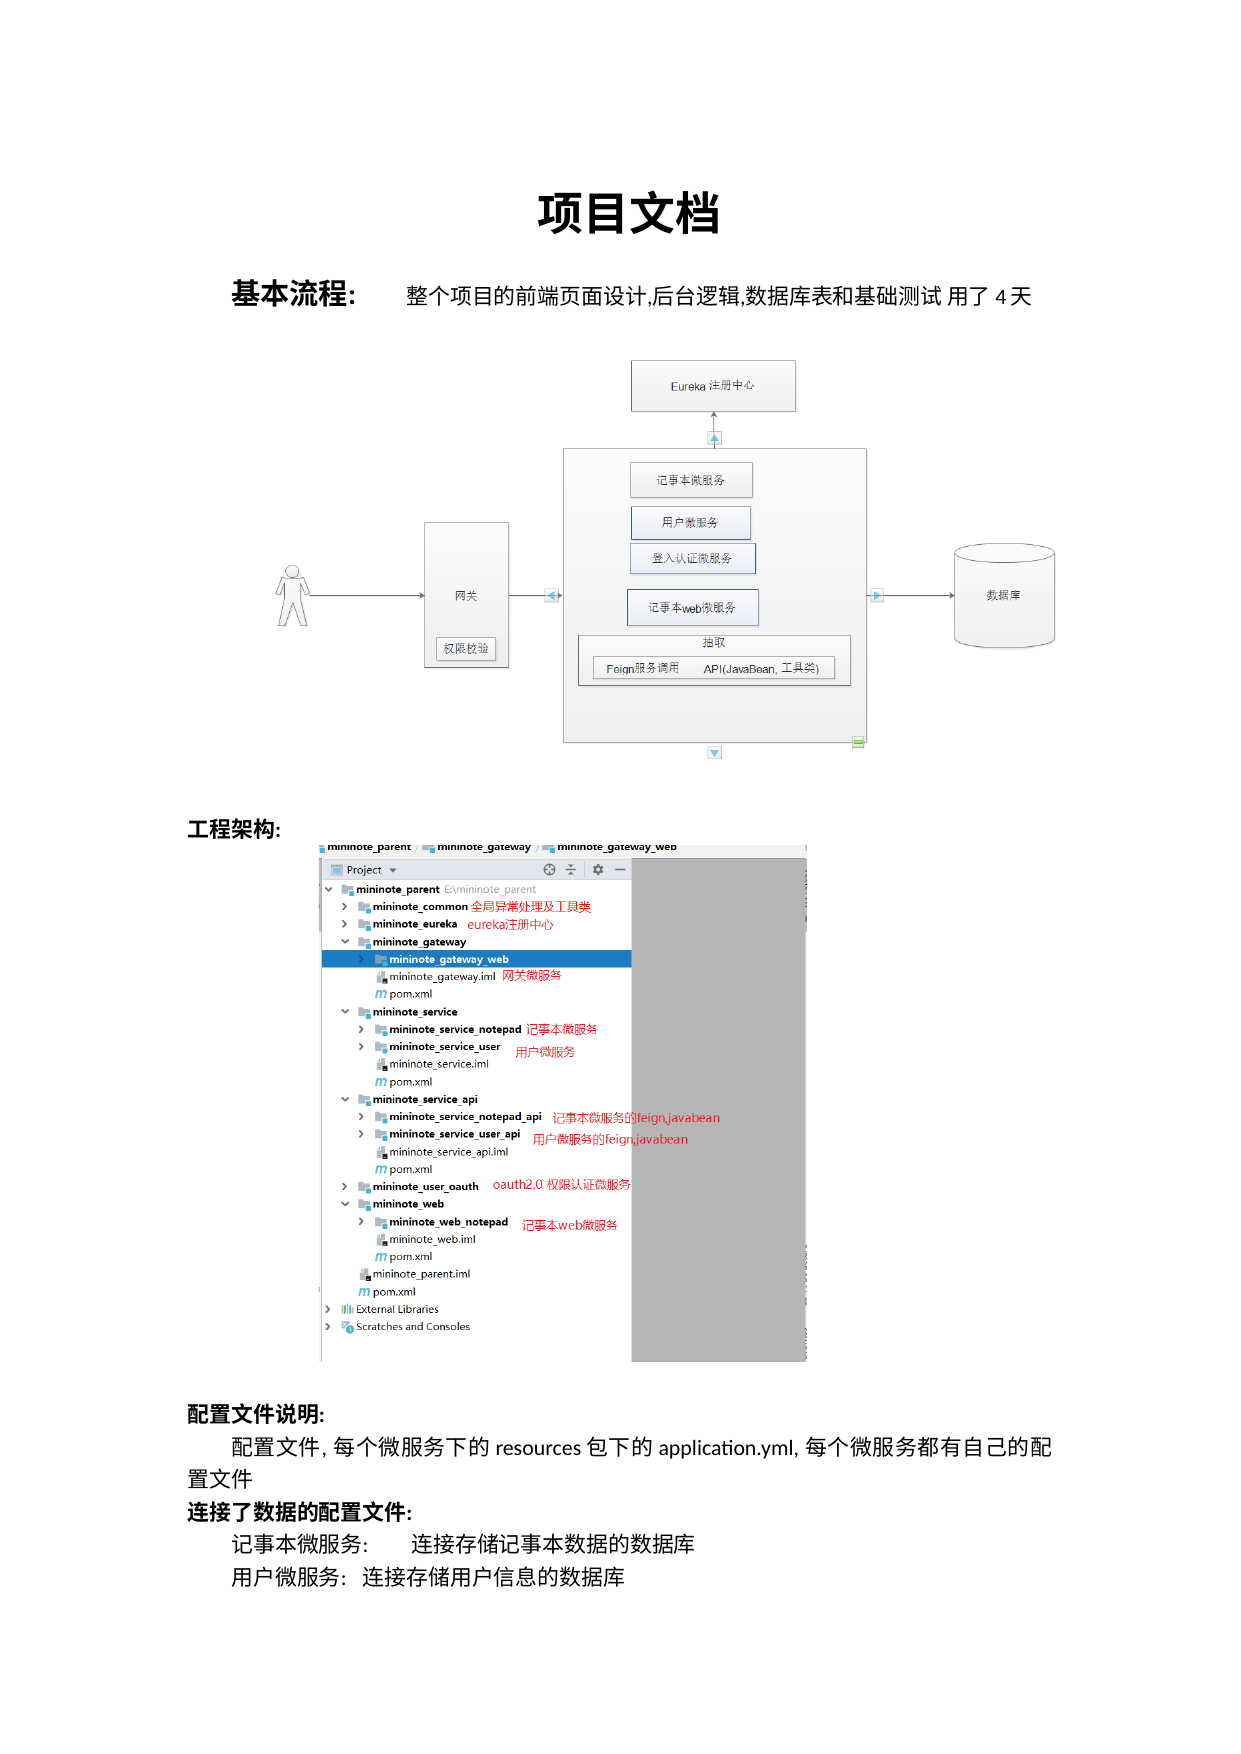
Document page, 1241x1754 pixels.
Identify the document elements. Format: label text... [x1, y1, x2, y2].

picture [318, 844, 807, 1362]
text 用户微服务: 连接存储用户信息的数据库 [187, 1559, 1053, 1592]
text 配置文件, 每个微服务下的resources包下的application.yml, 每个微服务都有自己的配置文件 [187, 1429, 1053, 1494]
text 连接了数据的配置文件: [187, 1494, 1053, 1527]
text 记事本微服务: 连接存储记事本数据的数据库 [187, 1527, 1053, 1559]
text 项目文档 [494, 162, 1053, 259]
text 工程架构: [187, 812, 1053, 844]
list 基本流程: 整个项目的前端页面设计,后台逻辑,数据库表和基础测试 用了4天 [187, 259, 1053, 324]
picture [231, 357, 1097, 759]
text 配置文件说明: [187, 1397, 1053, 1429]
